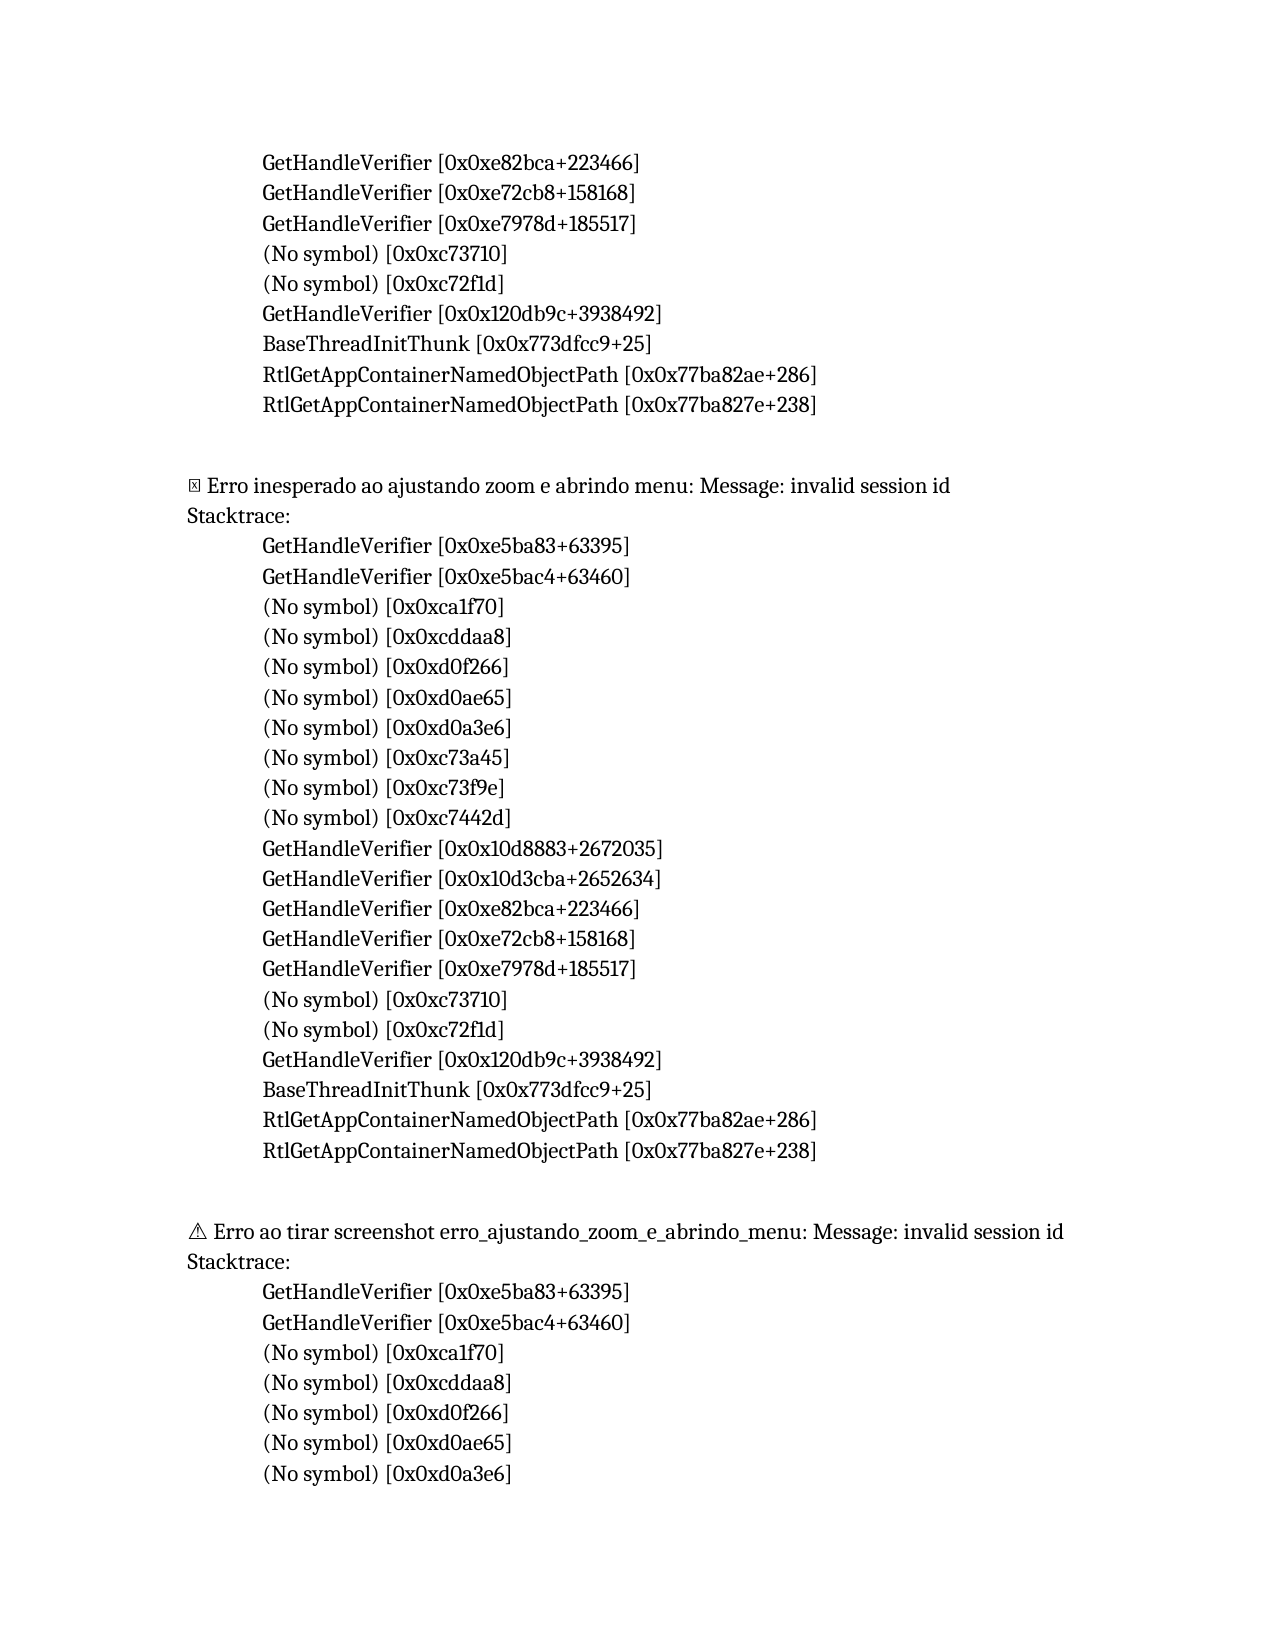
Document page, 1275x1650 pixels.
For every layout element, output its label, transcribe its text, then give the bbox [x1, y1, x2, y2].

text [187, 150, 1087, 448]
text ❌ Erro inesperado ao ajustando zoom e abrindo menu: Message: invalid session id Stacktrace: GetHandleVerifier [0x0xe5ba83+63395] GetHandleVerifier [0x0xe5bac4+63460] (No symbol) [0x0xca1f70] (No symbol) [0x0xcddaa8] (No symbol) [0x0xd0f266] (No symbol) [0x0xd0ae65] (No symbol) [0x0xd0a3e6] (No symbol) [0x0xc73a45] (No symbol) [0x0xc73f9e] (No symbol) [0x0xc7442d] GetHandleVerifier [0x0x10d8883+2672035] GetHandleVerifier [0x0x10d3cba+2652634] GetHandleVerifier [0x0xe82bca+223466] GetHandleVerifier [0x0xe72cb8+158168] GetHandleVerifier [0x0xe7978d+185517] (No symbol) [0x0xc73710] (No symbol) [0x0xc72f1d] GetHandleVerifier [0x0x120db9c+3938492] BaseThreadInitThunk [0x0x773dfcc9+25] RtlGetAppContainerNamedObjectPath [0x0x77ba82ae+286] RtlGetAppContainerNamedObjectPath [0x0x77ba827e+238] [187, 473, 1087, 1194]
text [187, 1219, 1087, 1487]
